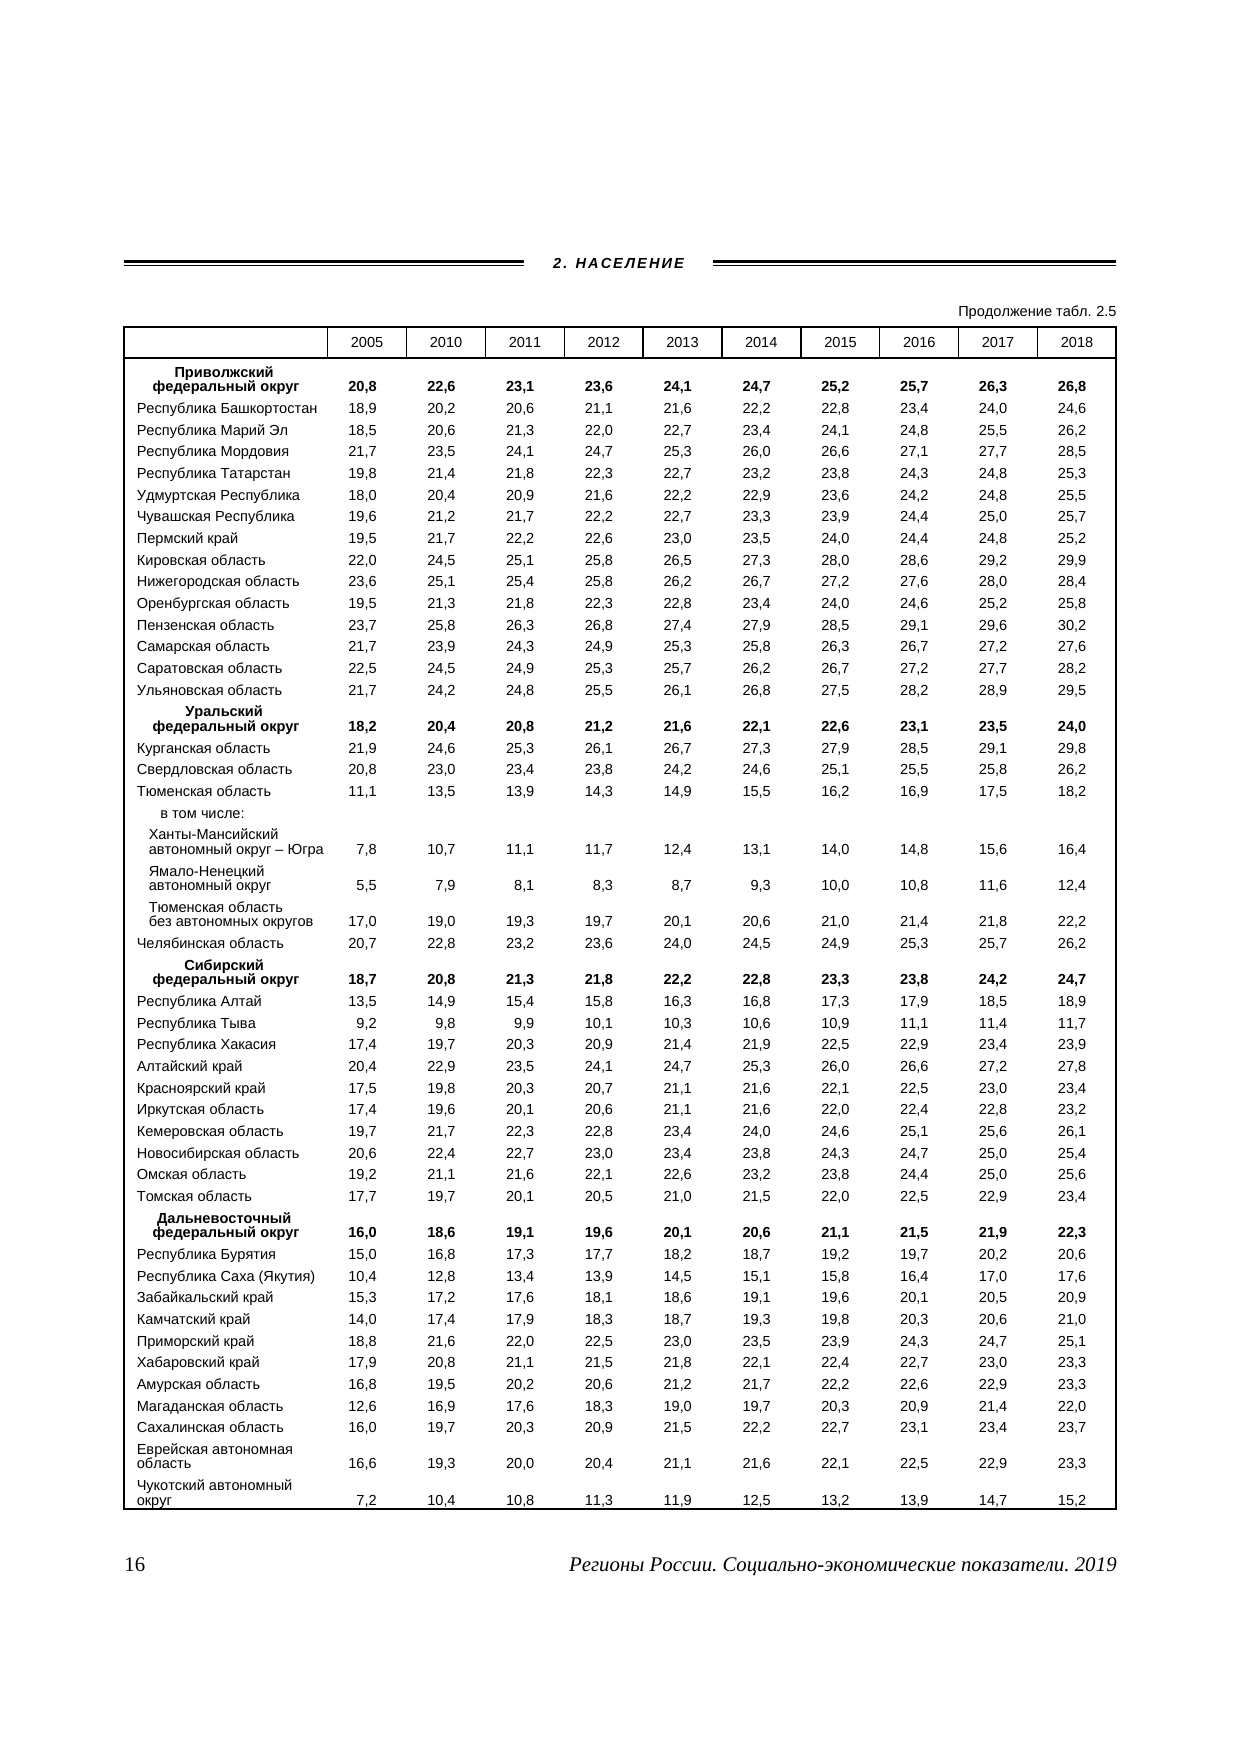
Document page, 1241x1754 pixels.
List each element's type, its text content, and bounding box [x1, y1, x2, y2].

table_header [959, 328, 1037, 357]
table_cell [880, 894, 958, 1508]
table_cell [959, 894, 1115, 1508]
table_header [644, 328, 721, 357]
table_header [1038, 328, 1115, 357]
text Продолжение табл. 2.5 [124, 303, 1116, 320]
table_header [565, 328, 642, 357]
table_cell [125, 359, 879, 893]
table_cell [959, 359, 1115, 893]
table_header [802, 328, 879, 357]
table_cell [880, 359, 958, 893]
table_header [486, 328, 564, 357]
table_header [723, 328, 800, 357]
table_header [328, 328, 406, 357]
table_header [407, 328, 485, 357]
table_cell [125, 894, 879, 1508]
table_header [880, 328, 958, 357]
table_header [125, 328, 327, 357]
